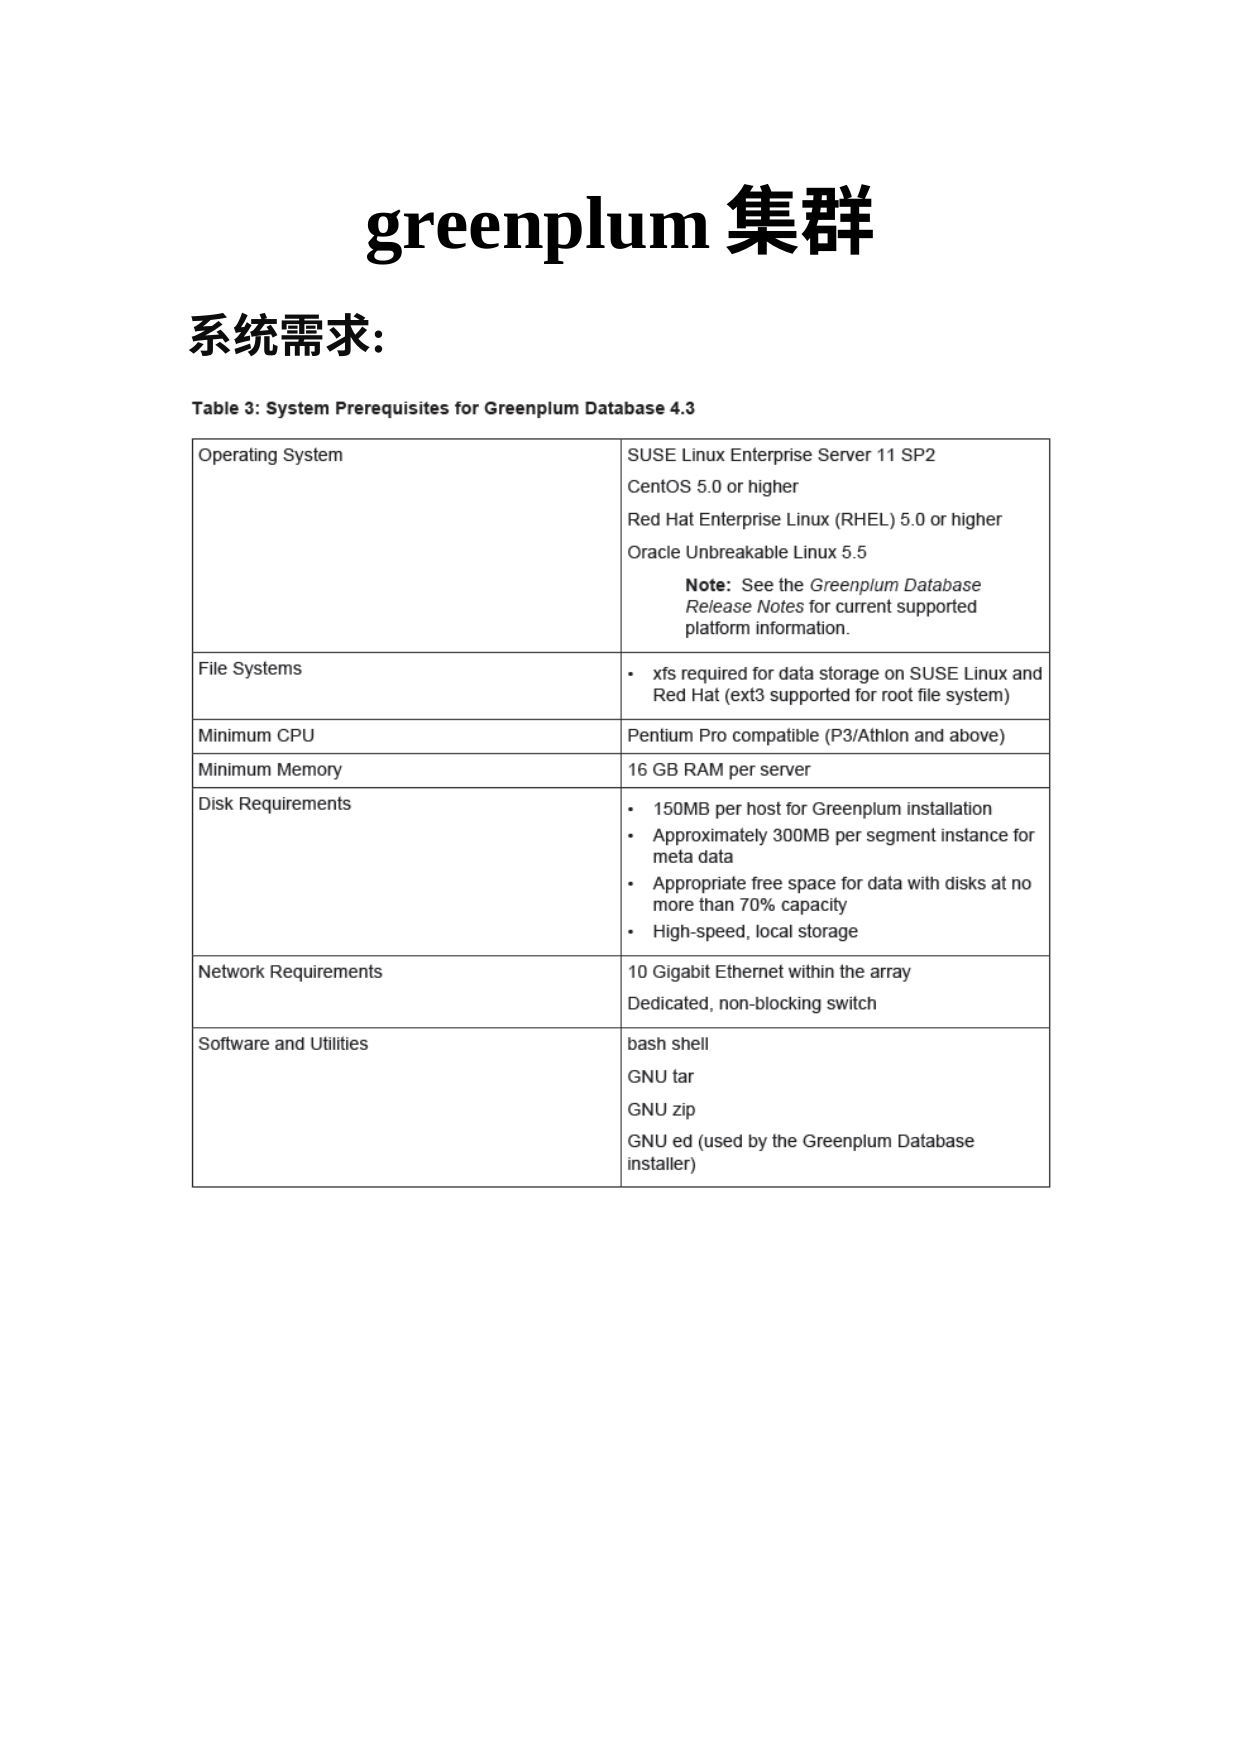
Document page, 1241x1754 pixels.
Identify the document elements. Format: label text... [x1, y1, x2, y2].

picture [187, 398, 1053, 1189]
text greenplum集群 [187, 162, 1053, 271]
subtitle 系统需求: [187, 299, 1053, 366]
